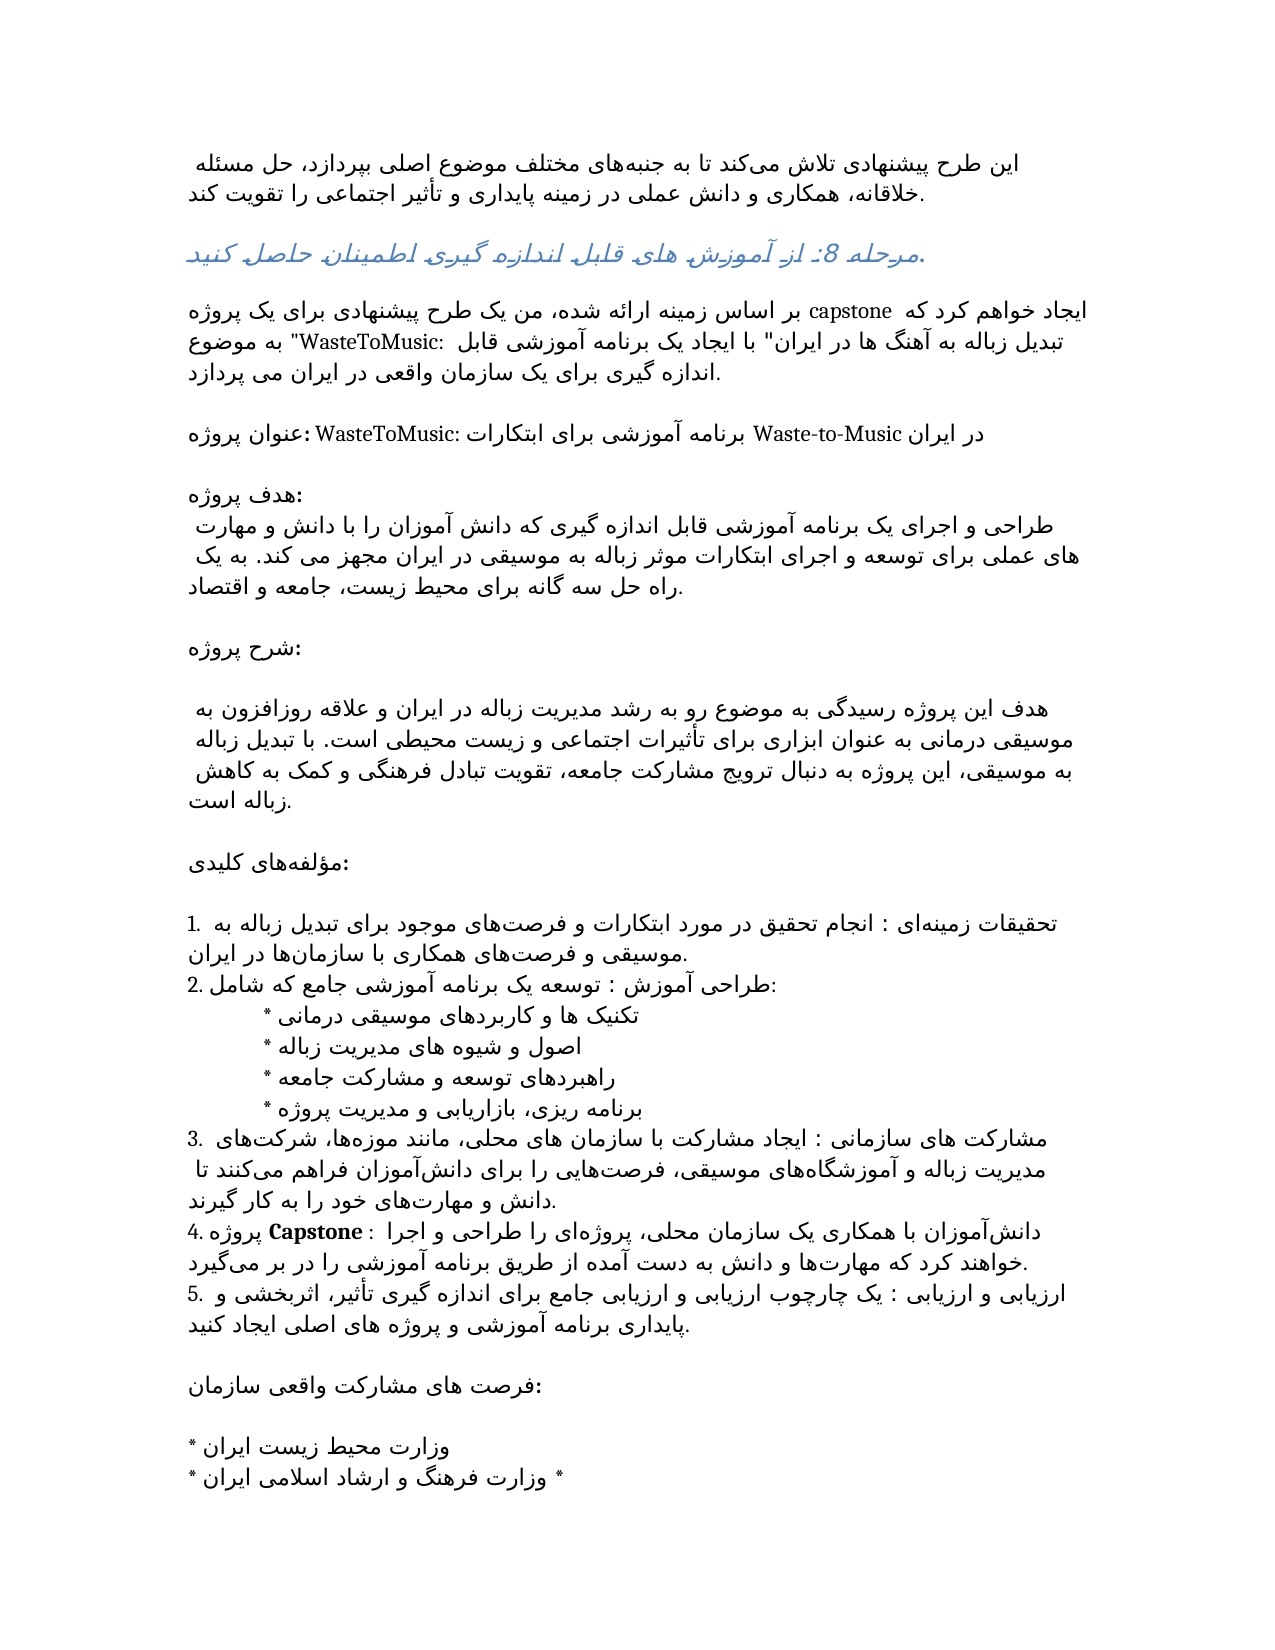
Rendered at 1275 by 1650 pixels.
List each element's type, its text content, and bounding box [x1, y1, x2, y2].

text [187, 297, 1087, 1491]
subtitle مرحله 8: از آموزش های قابل اندازه گیری اطمینان حاصل کنید. [187, 232, 1087, 271]
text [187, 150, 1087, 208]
